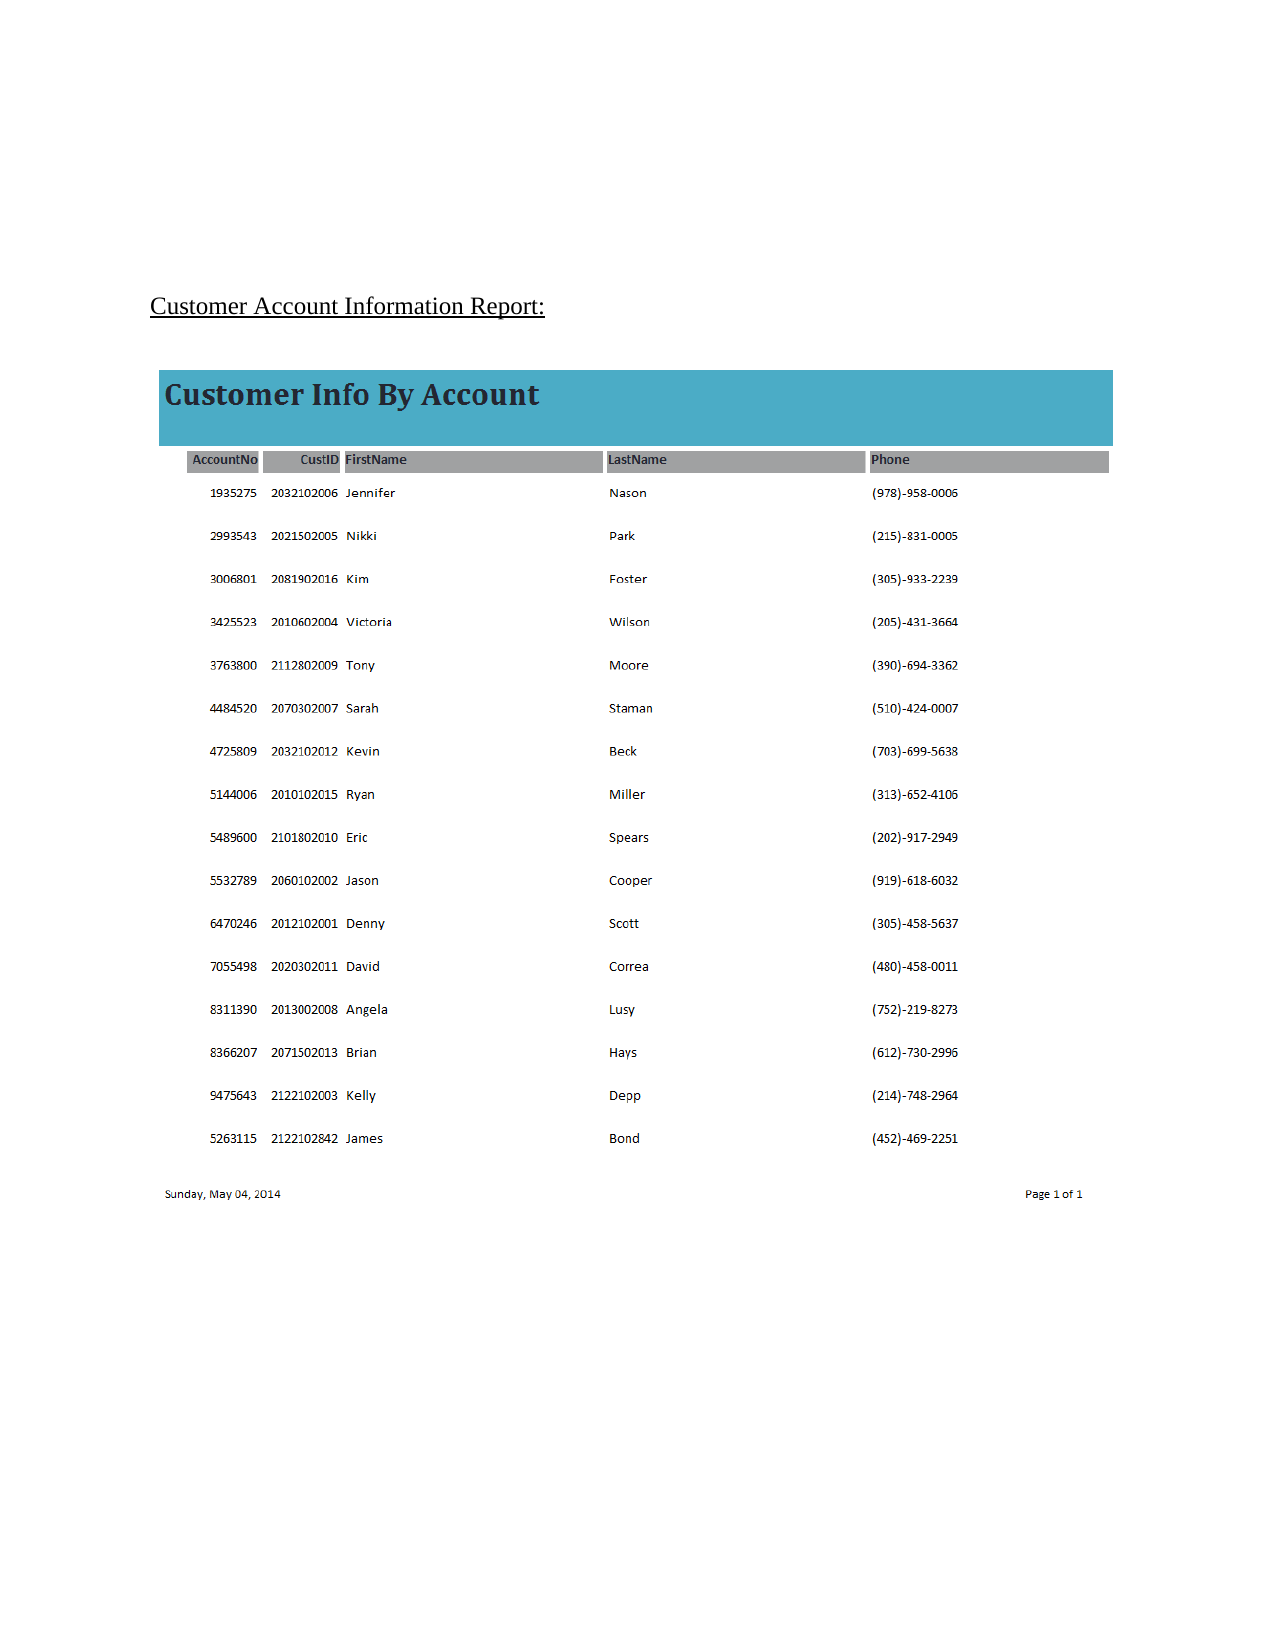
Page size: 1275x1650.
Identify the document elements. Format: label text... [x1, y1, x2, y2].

picture [150, 366, 1125, 1212]
text Customer Account Information Report: [150, 291, 1125, 320]
